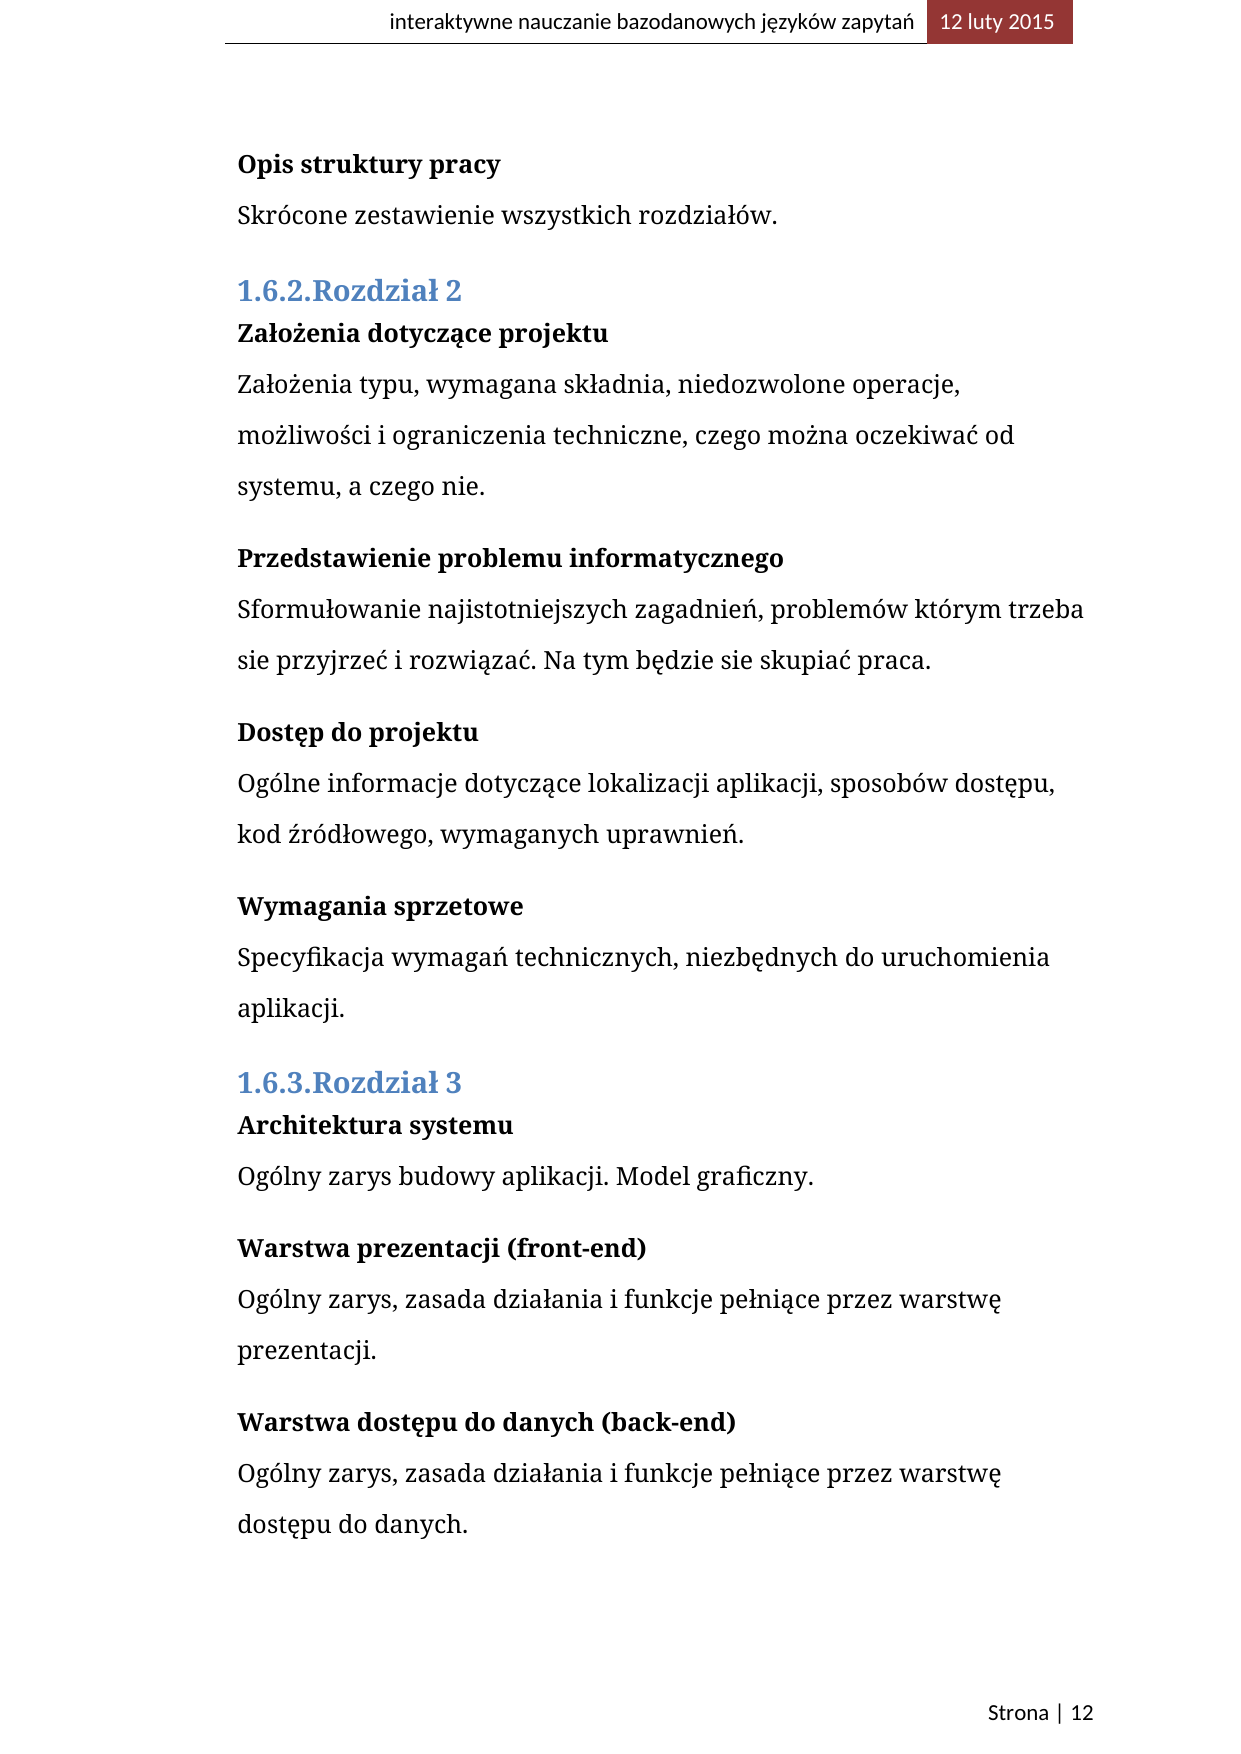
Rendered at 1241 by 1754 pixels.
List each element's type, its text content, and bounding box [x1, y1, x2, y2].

text Warstwa dostępu do danych (back-end) Ogólny zarys, zasada działania i funkcje pełniące przez warstwę dostępu do danych. [237, 1405, 1093, 1541]
text Architektura systemu Ogólny zarys budowy aplikacji. Model graficzny. [237, 1108, 1093, 1193]
subtitle Rozdział 3 [237, 1062, 1093, 1102]
text Warstwa prezentacji (front-end) Ogólny zarys, zasada działania i funkcje pełniące przez warstwę prezentacji. [237, 1231, 1093, 1367]
text Dostęp do projektu Ogólne informacje dotyczące lokalizacji aplikacji, sposobów dostępu, kod źródłowego, wymaganych uprawnień. [237, 714, 1093, 851]
text Przedstawienie problemu informatycznego Sformułowanie najistotniejszych zagadnień, problemów którym trzeba sie przyjrzeć i rozwiązać. Na tym będzie sie skupiać praca. [237, 541, 1093, 677]
text Wymagania sprzetowe Specyfikacja wymagań technicznych, niezbędnych do uruchomienia aplikacji. [237, 888, 1093, 1024]
subtitle Rozdział 2 [237, 270, 1093, 309]
text Opis struktury pracy Skrócone zestawienie wszystkich rozdziałów. [237, 147, 1093, 232]
text Założenia dotyczące projektu Założenia typu, wymagana składnia, niedozwolone operacje, możliwości i ograniczenia techniczne, czego można oczekiwać od systemu, a czego nie. [237, 316, 1093, 503]
